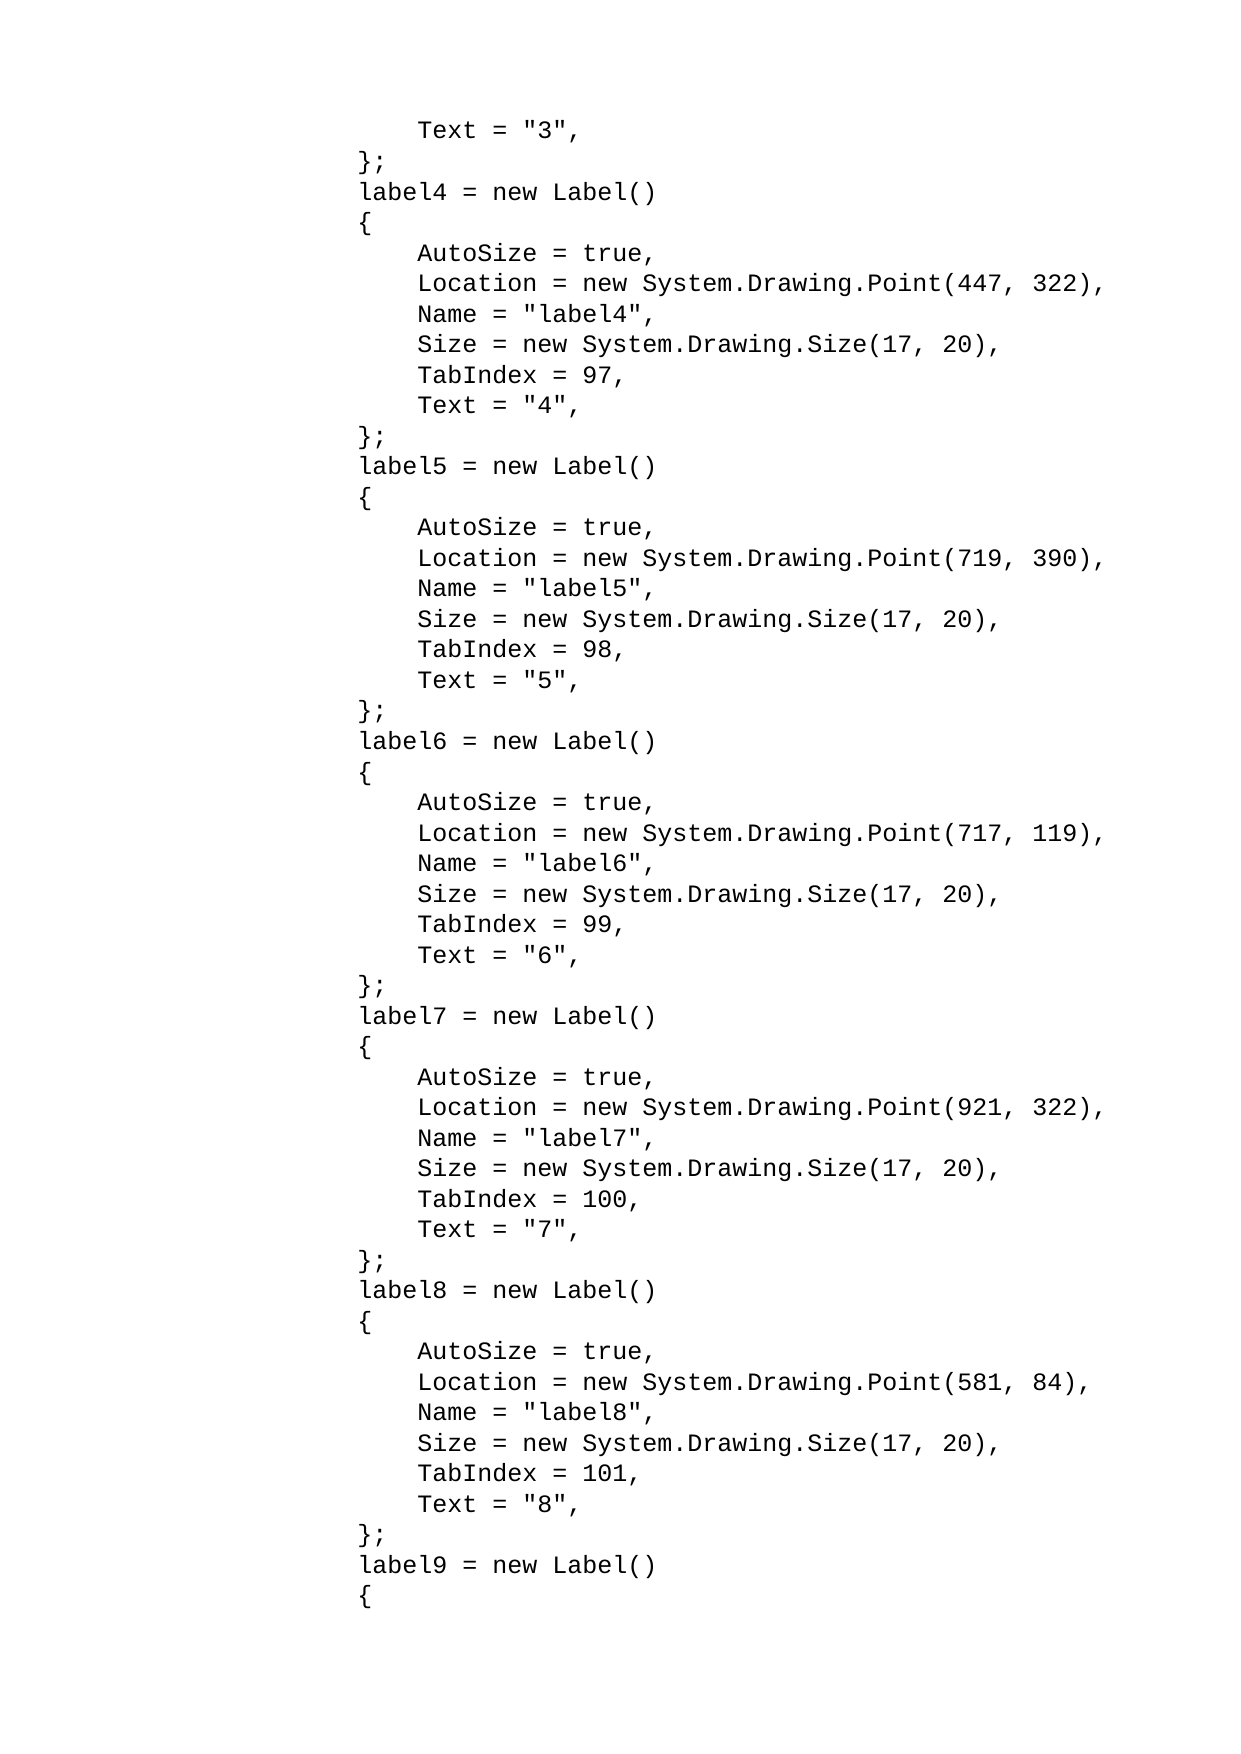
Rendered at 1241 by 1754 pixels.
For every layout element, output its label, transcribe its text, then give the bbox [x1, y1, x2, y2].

text label7 = new Label() [177, 1003, 1152, 1032]
text label8 = new Label() [177, 1278, 1152, 1306]
text TabIndex = 97, [177, 362, 1152, 391]
text Size = new System.Drawing.Size(17, 20), [177, 881, 1152, 909]
text Location = new System.Drawing.Point(717, 119), [177, 820, 1152, 848]
text { [177, 1308, 1152, 1337]
text }; [177, 973, 1152, 1001]
text { [177, 484, 1152, 513]
text Name = "label8", [177, 1400, 1152, 1428]
text Name = "label5", [177, 576, 1152, 604]
text }; [177, 423, 1152, 452]
text }; [177, 1247, 1152, 1276]
text label9 = new Label() [177, 1553, 1152, 1581]
text Text = "5", [177, 667, 1152, 696]
text Text = "3", [177, 118, 1152, 146]
text Location = new System.Drawing.Point(921, 322), [177, 1095, 1152, 1123]
text label4 = new Label() [177, 179, 1152, 207]
text }; [177, 149, 1152, 177]
text Location = new System.Drawing.Point(719, 390), [177, 545, 1152, 574]
text Size = new System.Drawing.Size(17, 20), [177, 332, 1152, 360]
text Text = "8", [177, 1492, 1152, 1520]
text AutoSize = true, [177, 1339, 1152, 1367]
text AutoSize = true, [177, 789, 1152, 818]
text AutoSize = true, [177, 515, 1152, 543]
text label5 = new Label() [177, 454, 1152, 482]
text Text = "7", [177, 1217, 1152, 1245]
text Name = "label7", [177, 1125, 1152, 1154]
text Name = "label4", [177, 301, 1152, 329]
text AutoSize = true, [177, 1064, 1152, 1093]
text Text = "4", [177, 393, 1152, 421]
text Location = new System.Drawing.Point(581, 84), [177, 1369, 1152, 1398]
text }; [177, 698, 1152, 726]
text { [177, 210, 1152, 238]
text AutoSize = true, [177, 240, 1152, 268]
text { [177, 759, 1152, 787]
text TabIndex = 99, [177, 912, 1152, 940]
text Text = "6", [177, 942, 1152, 971]
text Location = new System.Drawing.Point(447, 322), [177, 271, 1152, 299]
text Size = new System.Drawing.Size(17, 20), [177, 606, 1152, 635]
text TabIndex = 100, [177, 1186, 1152, 1215]
text { [177, 1583, 1152, 1611]
text Size = new System.Drawing.Size(17, 20), [177, 1431, 1152, 1459]
text TabIndex = 98, [177, 637, 1152, 665]
text { [177, 1034, 1152, 1062]
text label6 = new Label() [177, 728, 1152, 757]
text Size = new System.Drawing.Size(17, 20), [177, 1156, 1152, 1184]
text Name = "label6", [177, 851, 1152, 879]
text }; [177, 1522, 1152, 1550]
text TabIndex = 101, [177, 1461, 1152, 1489]
